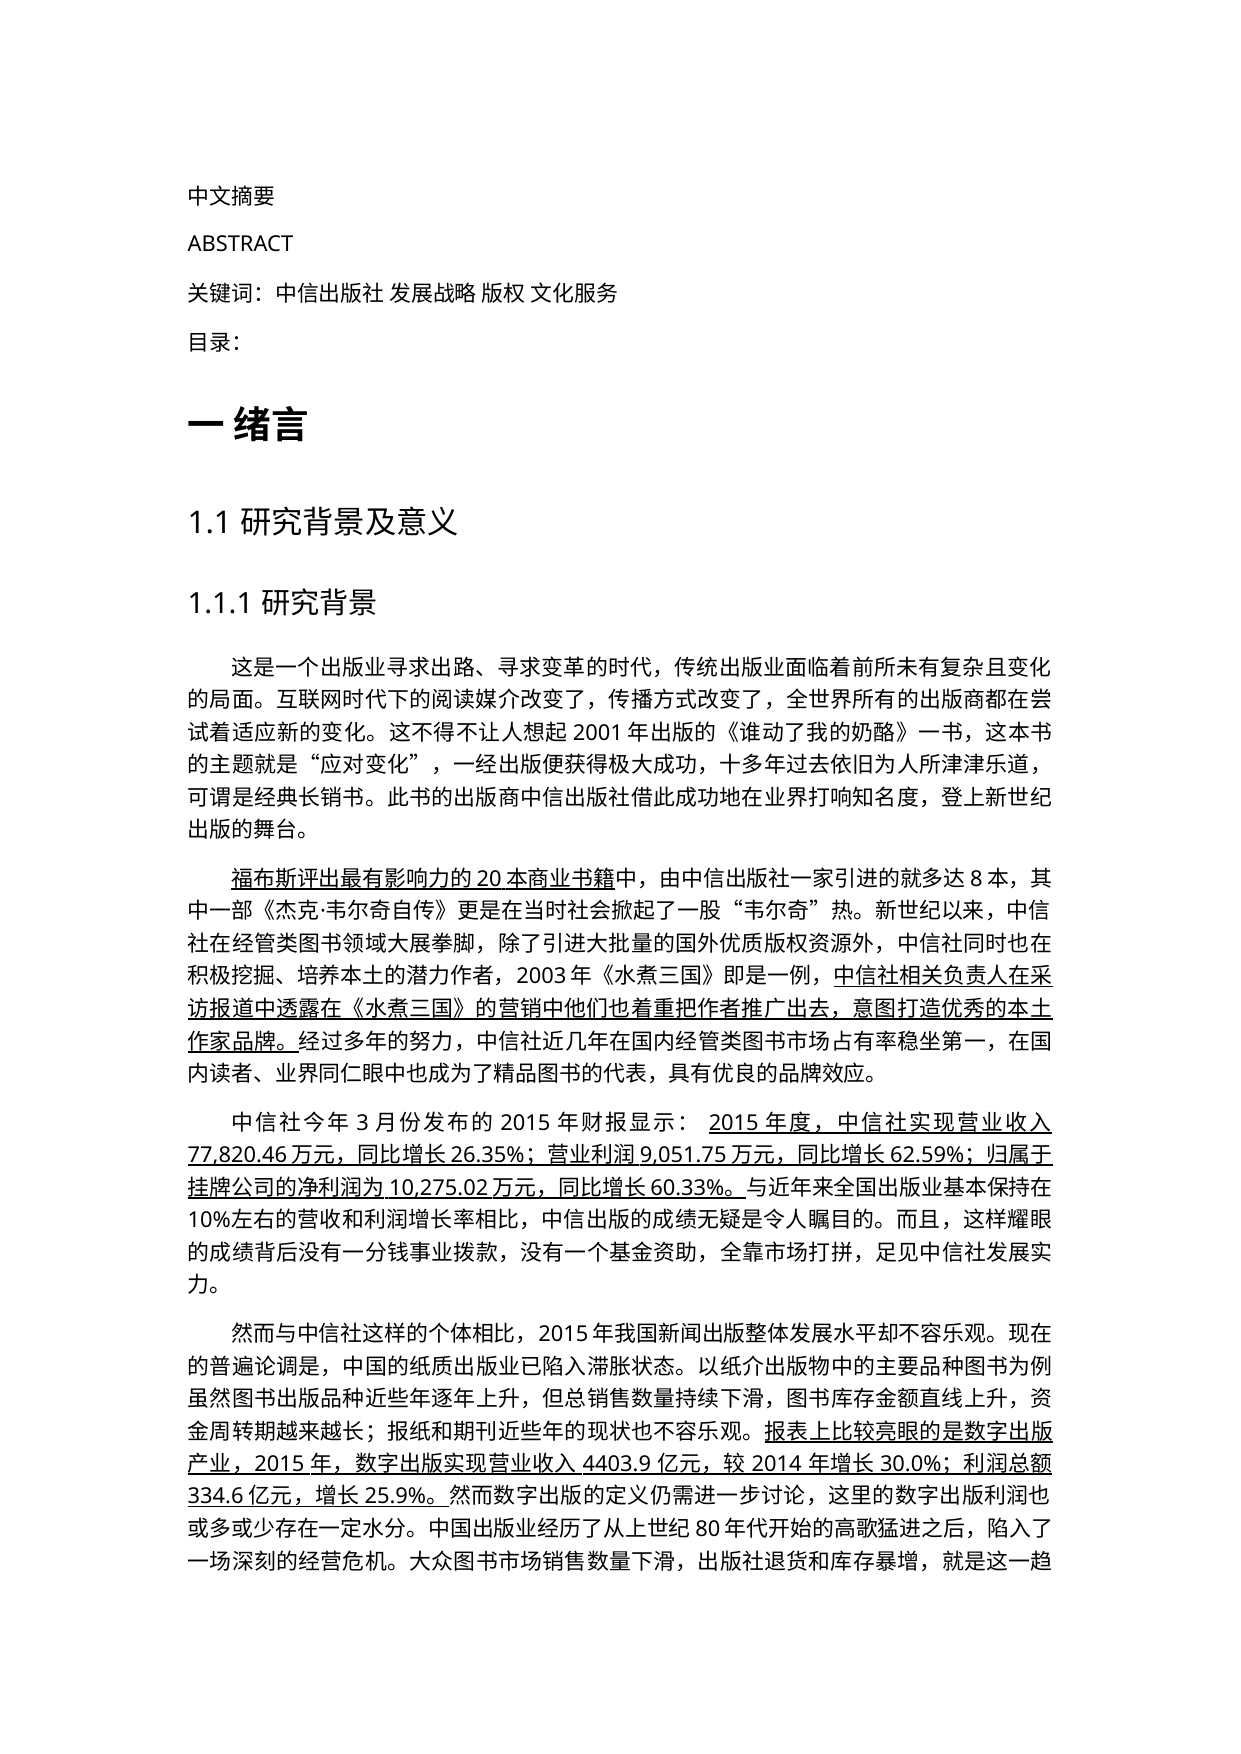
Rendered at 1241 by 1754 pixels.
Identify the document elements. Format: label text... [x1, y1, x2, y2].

text 中信社今年3月份发布的2015年财报显示： 2015年度，中信社实现营业收入77,820.46万元，同比增长26.35%；营业利润9,051.75万元，同比增长62.59%；归属于挂牌公司的净利润为10,275.02万元，同比增长60.33%。与近年来全国出版业基本保持在10%左右的营收和利润增长率相比，中信出版的成绩无疑是令人瞩目的。而且，这样耀眼的成绩背后没有一分钱事业拨款，没有一个基金资助，全靠市场打拼，足见中信社发展实力。 [187, 1165, 1053, 1299]
text 关键词：中信出版社 发展战略 版权 文化服务 [187, 276, 1053, 308]
text 这是一个出版业寻求出路、寻求变革的时代，传统出版业面临着前所未有复杂且变化的局面。互联网时代下的阅读媒介改变了，传播方式改变了，全世界所有的出版商都在尝试着适应新的变化。这不得不让人想起2001年出版的《谁动了我的奶酪》一书，这本书的主题就是“应对变化”，一经出版便获得极大成功，十多年过去依旧为人所津津乐道，可谓是经典长销书。此书的出版商中信出版社借此成功地在业界打响知名度，登上新世纪出版的舞台。 [187, 649, 1053, 844]
text 目录： [187, 324, 1053, 357]
text 福布斯评出最有影响力的20本商业书籍中，由中信出版社一家引进的就多达8本，其中一部《杰克·韦尔奇自传》更是在当时社会掀起了一股“韦尔奇”热。新世纪以来，中信社在经管类图书领域大展拳脚，除了引进大批量的国外优质版权资源外，中信社同时也在积极挖掘、培养本土的潜力作者，2003年《水煮三国》即是一例，中信社相关负责人在采访报道中透露在《水煮三国》的营销中他们也着重把作者推广出去，意图打造优秀的本土作家品牌。经过多年的努力，中信社近几年在国内经管类图书市场占有率稳坐第一，在国内读者、业界同仁眼中也成为了精品图书的代表，具有优良的品牌效应。 [187, 861, 1053, 1018]
text 1.1 研究背景及意义 [187, 487, 1053, 552]
text ABSTRACT [187, 227, 1053, 259]
text 1.1.1 研究背景 [187, 568, 1053, 633]
text 福布斯评出最有影响力的20本商业书籍中，由中信出版社一家引进的就多达8本，其中一部《杰克·韦尔奇自传》更是在当时社会掀起了一股“韦尔奇”热。新世纪以来，中信社在经管类图书领域大展拳脚，除了引进大批量的国外优质版权资源外，中信社同时也在积极挖掘、培养本土的潜力作者，2003年《水煮三国》即是一例，中信社相关负责人在采访报道中透露在《水煮三国》的营销中他们也着重把作者推广出去，意图打造优秀的本土作家品牌。经过多年的努力，中信社近几年在国内经管类图书市场占有率稳坐第一，在国内读者、业界同仁眼中也成为了精品图书的代表，具有优良的品牌效应。 [187, 1019, 1053, 1088]
text 中文摘要 [187, 178, 1053, 211]
text 一 绪言 [187, 389, 1053, 454]
text 中信社今年3月份发布的2015年财报显示： 2015年度，中信社实现营业收入77,820.46万元，同比增长26.35%；营业利润9,051.75万元，同比增长62.59%；归属于挂牌公司的净利润为10,275.02万元，同比增长60.33%。与近年来全国出版业基本保持在10%左右的营收和利润增长率相比，中信出版的成绩无疑是令人瞩目的。而且，这样耀眼的成绩背后没有一分钱事业拨款，没有一个基金资助，全靠市场打拼，足见中信社发展实力。 [187, 1104, 1053, 1164]
